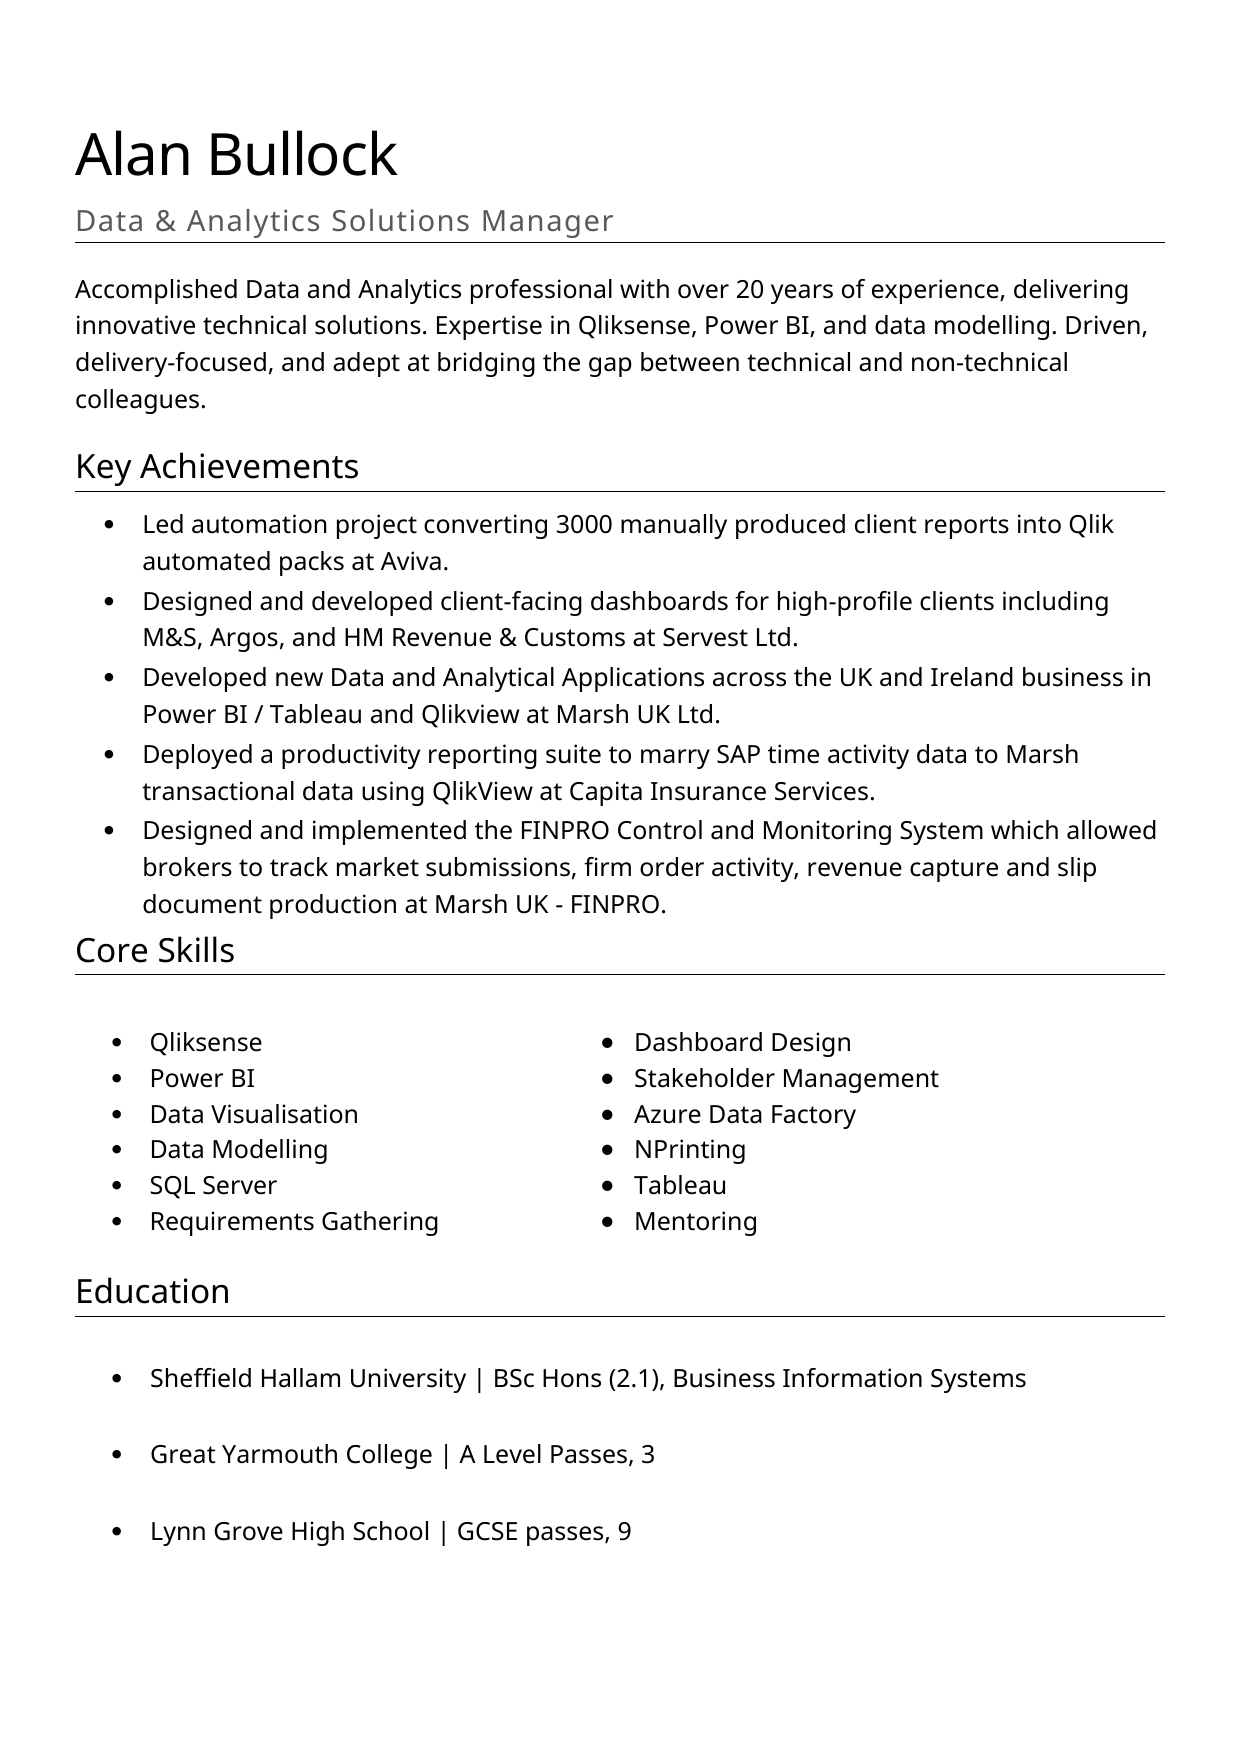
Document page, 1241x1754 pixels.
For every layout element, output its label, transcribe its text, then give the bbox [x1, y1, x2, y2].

subtitle Education [75, 1268, 1165, 1316]
list Deployed a productivity reporting suite to marry SAP time activity data to Marsh transactional data using QlikView at Capita Insurance Services. [104, 736, 1165, 807]
list Requirements Gathering • Mentoring [112, 1202, 1165, 1237]
list SQL Server • Tableau [112, 1166, 1165, 1202]
list Led automation project converting 3000 manually produced client reports into Qlik automated packs at Aviva. [104, 507, 1165, 578]
subtitle Data & Analytics Solutions Manager [75, 200, 1165, 242]
list Data Modelling • NPrinting [112, 1130, 1165, 1166]
list Lynn Grove High School | GCSE passes, 9 [112, 1513, 1165, 1547]
list Sheffield Hallam University | BSc Hons (2.1), Business Information Systems [112, 1360, 1165, 1394]
list Developed new Data and Analytical Applications across the UK and Ireland business in Power BI / Tableau and Qlikview at Marsh UK Ltd. [104, 660, 1165, 731]
subtitle Core Skills [75, 926, 1165, 974]
list Designed and developed client-facing dashboards for high-profile clients including M&S, Argos, and HM Revenue & Customs at Servest Ltd. [104, 583, 1165, 654]
list Designed and implemented the FINPRO Control and Monitoring System which allowed brokers to track market submissions, firm order activity, revenue capture and slip document production at Marsh UK - FINPRO. [104, 813, 1165, 921]
list Great Yarmouth College | A Level Passes, 3 [112, 1437, 1165, 1471]
list Data Visualisation • Azure Data Factory [112, 1095, 1165, 1130]
subtitle Key Achievements [75, 443, 1165, 491]
list Qliksense • Dashboard Design [112, 1023, 1165, 1059]
list Power BI • Stakeholder Management [112, 1059, 1165, 1095]
text Accomplished Data and Analytics professional with over 20 years of experience, delivering innovative technical solutions. Expertise in Qliksense, Power BI, and data modelling. Driven, delivery-focused, and adept at bridging the gap between technical and non-technical colleagues. [75, 271, 1165, 416]
title Alan Bullock [75, 112, 1165, 192]
